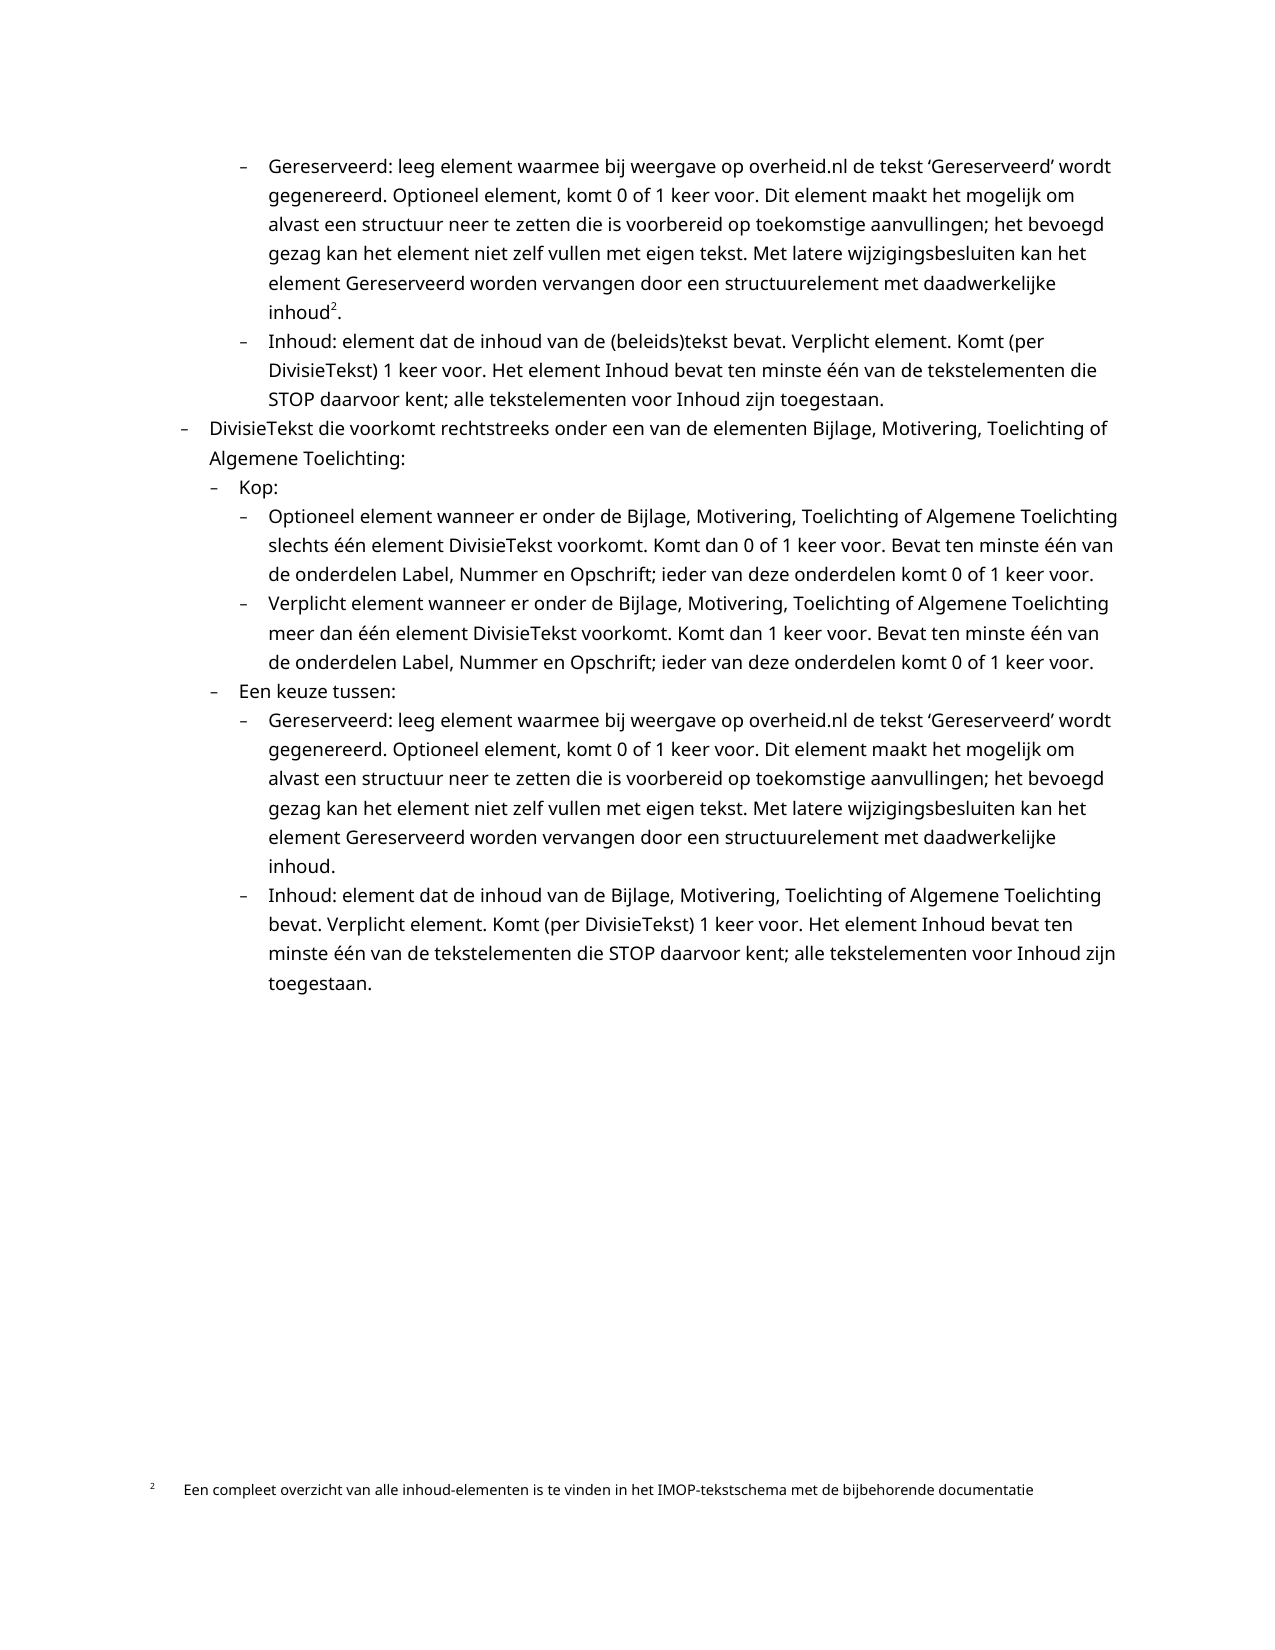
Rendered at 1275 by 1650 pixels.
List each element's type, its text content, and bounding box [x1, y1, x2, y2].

text Een keuze tussen: [209, 675, 1125, 704]
text DivisieTekst die voorkomt rechtstreeks onder een van de elementen Bijlage, Motivering, Toelichting of Algemene Toelichting: [179, 412, 1125, 471]
text Inhoud: element dat de inhoud van de Bijlage, Motivering, Toelichting of Algemene Toelichting bevat. Verplicht element. Komt (per DivisieTekst) 1 keer voor. Het element Inhoud bevat ten minste één van de tekstelementen die STOP daarvoor kent; alle tekstelementen voor Inhoud zijn toegestaan. [239, 879, 1125, 996]
text Kop: [209, 471, 1125, 500]
text Gereserveerd: leeg element waarmee bij weergave op overheid.nl de tekst ‘Gereserveerd’ wordt gegenereerd. Optioneel element, komt 0 of 1 keer voor. Dit element maakt het mogelijk om alvast een structuur neer te zetten die is voorbereid op toekomstige aanvullingen; het bevoegd gezag kan het element niet zelf vullen met eigen tekst. Met latere wijzigingsbesluiten kan het element Gereserveerd worden vervangen door een structuurelement met daadwerkelijke inhoud. [239, 150, 1125, 325]
text Optioneel element wanneer er onder de Bijlage, Motivering, Toelichting of Algemene Toelichting slechts één element DivisieTekst voorkomt. Komt dan 0 of 1 keer voor. Bevat ten minste één van de onderdelen Label, Nummer en Opschrift; ieder van deze onderdelen komt 0 of 1 keer voor. [239, 500, 1125, 587]
text Verplicht element wanneer er onder de Bijlage, Motivering, Toelichting of Algemene Toelichting meer dan één element DivisieTekst voorkomt. Komt dan 1 keer voor. Bevat ten minste één van de onderdelen Label, Nummer en Opschrift; ieder van deze onderdelen komt 0 of 1 keer voor. [239, 587, 1125, 675]
text Gereserveerd: leeg element waarmee bij weergave op overheid.nl de tekst ‘Gereserveerd’ wordt gegenereerd. Optioneel element, komt 0 of 1 keer voor. Dit element maakt het mogelijk om alvast een structuur neer te zetten die is voorbereid op toekomstige aanvullingen; het bevoegd gezag kan het element niet zelf vullen met eigen tekst. Met latere wijzigingsbesluiten kan het element Gereserveerd worden vervangen door een structuurelement met daadwerkelijke inhoud. [239, 704, 1125, 879]
text Inhoud: element dat de inhoud van de (beleids)tekst bevat. Verplicht element. Komt (per DivisieTekst) 1 keer voor. Het element Inhoud bevat ten minste één van de tekstelementen die STOP daarvoor kent; alle tekstelementen voor Inhoud zijn toegestaan. [239, 325, 1125, 412]
